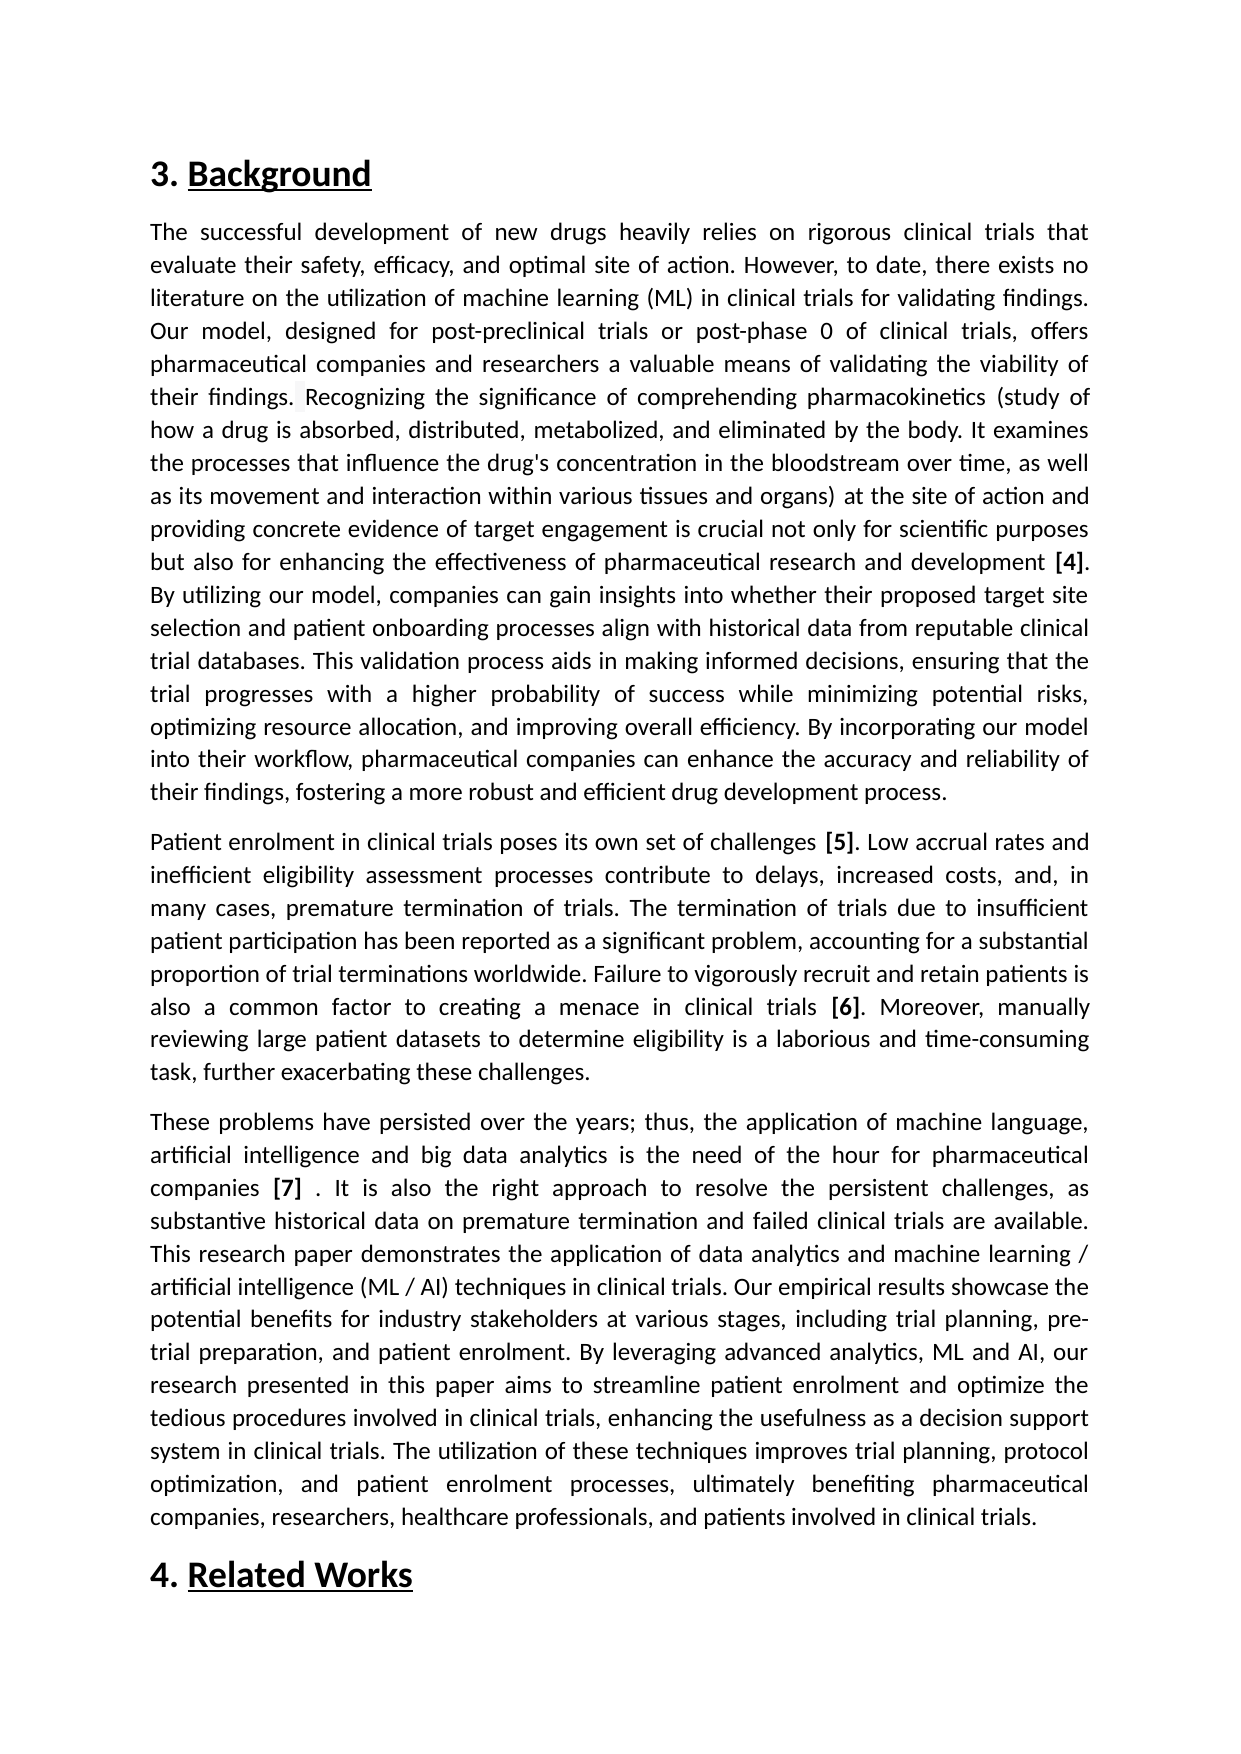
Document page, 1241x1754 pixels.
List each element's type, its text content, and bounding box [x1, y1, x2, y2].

text The successful development of new drugs heavily relies on rigorous clinical trials that evaluate their safety, efficacy, and optimal site of action. However, to date, there exists no literature on the utilization of machine learning (ML) in clinical trials for validating findings. Our model, designed for post-preclinical trials or post-phase 0 of clinical trials, offers pharmaceutical companies and researchers a valuable means of validating the viability of their findings. Recognizing the significance of comprehending pharmacokinetics (study of how a drug is absorbed, distributed, metabolized, and eliminated by the body. It examines the processes that influence the drug's concentration in the bloodstream over time, as well as its movement and interaction within various tissues and organs) at the site of action and providing concrete evidence of target engagement is crucial not only for scientific purposes but also for enhancing the effectiveness of pharmaceutical research and development [4]. By utilizing our model, companies can gain insights into whether their proposed target site selection and patient onboarding processes align with historical data from reputable clinical trial databases. This validation process aids in making informed decisions, ensuring that the trial progresses with a higher probability of success while minimizing potential risks, optimizing resource allocation, and improving overall efficiency. By incorporating our model into their workflow, pharmaceutical companies can enhance the accuracy and reliability of their findings, fostering a more robust and efficient drug development process. [150, 216, 1090, 807]
text Patient enrolment in clinical trials poses its own set of challenges [5]. Low accrual rates and inefficient eligibility assessment processes contribute to delays, increased costs, and, in many cases, premature termination of trials. The termination of trials due to insufficient patient participation has been reported as a significant problem, accounting for a substantial proportion of trial terminations worldwide. Failure to vigorously recruit and retain patients is also a common factor to creating a menace in clinical trials [6]. Moreover, manually reviewing large patient datasets to determine eligibility is a laborious and time-consuming task, further exacerbating these challenges. [150, 826, 1090, 1087]
text 3. Background [150, 150, 1090, 196]
text These problems have persisted over the years; thus, the application of machine language, artificial intelligence and big data analytics is the need of the hour for pharmaceutical companies [7] . It is also the right approach to resolve the persistent challenges, as substantive historical data on premature termination and failed clinical trials are available. This research paper demonstrates the application of data analytics and machine learning / artificial intelligence (ML / AI) techniques in clinical trials. Our empirical results showcase the potential benefits for industry stakeholders at various stages, including trial planning, pre-trial preparation, and patient enrolment. By leveraging advanced analytics, ML and AI, our research presented in this paper aims to streamline patient enrolment and optimize the tedious procedures involved in clinical trials, enhancing the usefulness as a decision support system in clinical trials. The utilization of these techniques improves trial planning, protocol optimization, and patient enrolment processes, ultimately benefiting pharmaceutical companies, researchers, healthcare professionals, and patients involved in clinical trials. [150, 1106, 1090, 1532]
text 4. Related Works [150, 1551, 1090, 1597]
